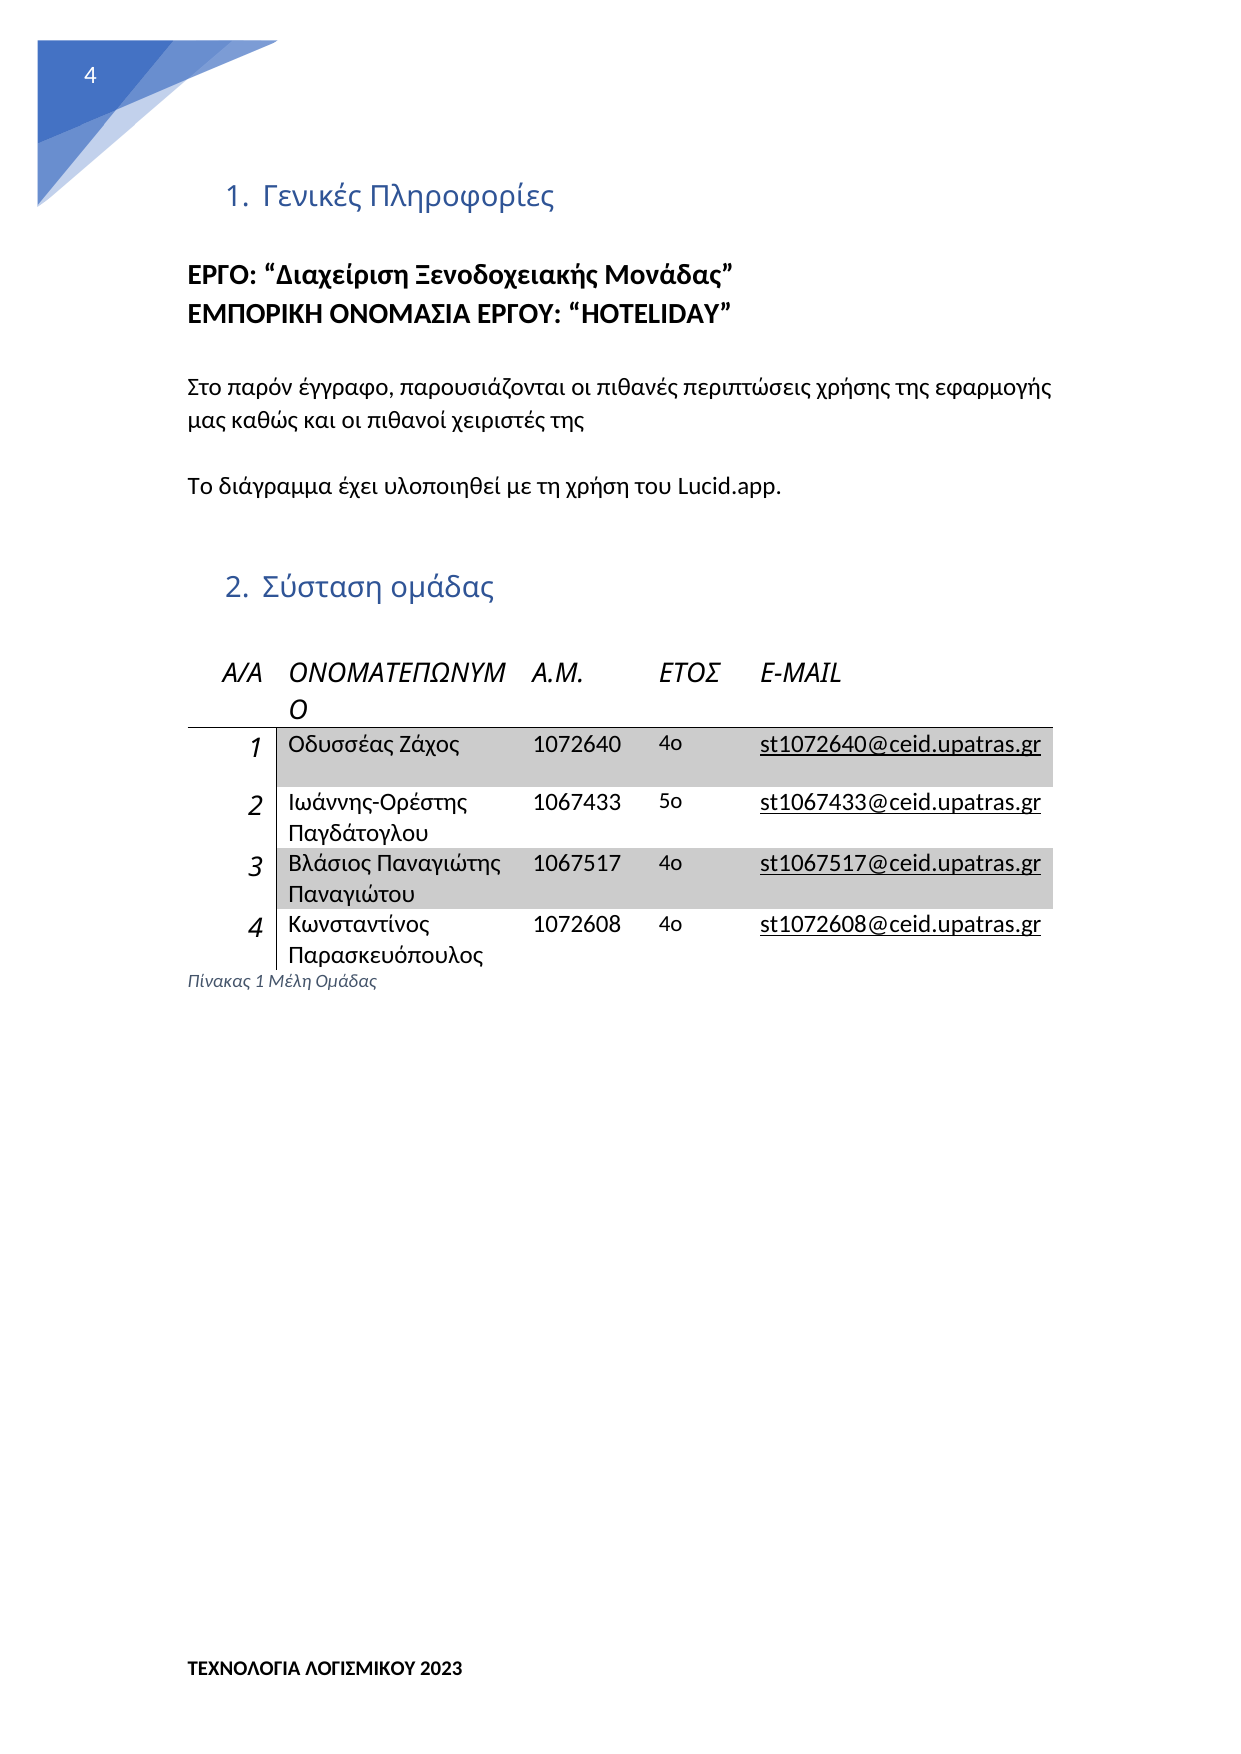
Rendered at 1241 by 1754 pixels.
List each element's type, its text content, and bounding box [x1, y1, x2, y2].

table_header E-MAIL [749, 653, 1053, 727]
table_header Α.Μ. [521, 653, 647, 727]
table_cell 5o [647, 787, 749, 848]
text Στο παρόν έγγραφο, παρουσιάζονται οι πιθανές περιπτώσεις χρήσης της εφαρμογής μας καθώς και οι πιθανοί χειριστές της [187, 372, 1053, 435]
table_cell 4 [188, 909, 276, 970]
table_header Α/Α [188, 653, 277, 727]
table_cell Βλάσιος Παναγιώτης Παναγιώτου [277, 848, 521, 909]
table_cell 4o [647, 848, 749, 909]
subtitle Σύσταση ομάδας [225, 567, 1053, 606]
table_cell 1072640 [521, 728, 647, 787]
table_cell 1072608 [521, 909, 647, 970]
text ΕΡΓΟ: “Διαχείριση Ξενοδοχειακής Μονάδας” [187, 256, 1053, 292]
table_cell 1 [188, 728, 276, 787]
table_cell st1067433@ceid.upatras.gr [749, 787, 1053, 848]
table_cell Ιωάννης-Ορέστης Παγδάτογλου [277, 787, 521, 848]
table_cell 3 [188, 848, 276, 909]
table_cell 1067517 [521, 848, 647, 909]
picture [37, 40, 279, 209]
table_cell st1072608@ceid.upatras.gr [749, 909, 1053, 970]
table_cell 4o [647, 728, 749, 787]
table_cell 4o [647, 909, 749, 970]
table_cell st1072640@ceid.upatras.gr [749, 728, 1053, 787]
table_header ΕΤΟΣ [647, 653, 749, 727]
table_cell 1067433 [521, 787, 647, 848]
text ΕΜΠΟΡΙΚΗ ΟΝΟΜΑΣΙΑ ΕΡΓΟΥ: “HOTELIDAY” [187, 295, 1053, 330]
subtitle Γενικές Πληροφορίες [225, 175, 1053, 215]
table_cell st1067517@ceid.upatras.gr [749, 848, 1053, 909]
table_header ΟΝΟΜΑΤΕΠΩΝΥΜΟ [277, 653, 521, 727]
table_cell Κωνσταντίνος Παρασκευόπουλος [277, 909, 521, 970]
text Το διάγραμμα έχει υλοποιηθεί με τη χρήση του Lucid.app. [187, 470, 1053, 501]
table_cell 2 [188, 787, 276, 848]
table_cell Οδυσσέας Ζάχος [277, 728, 521, 787]
